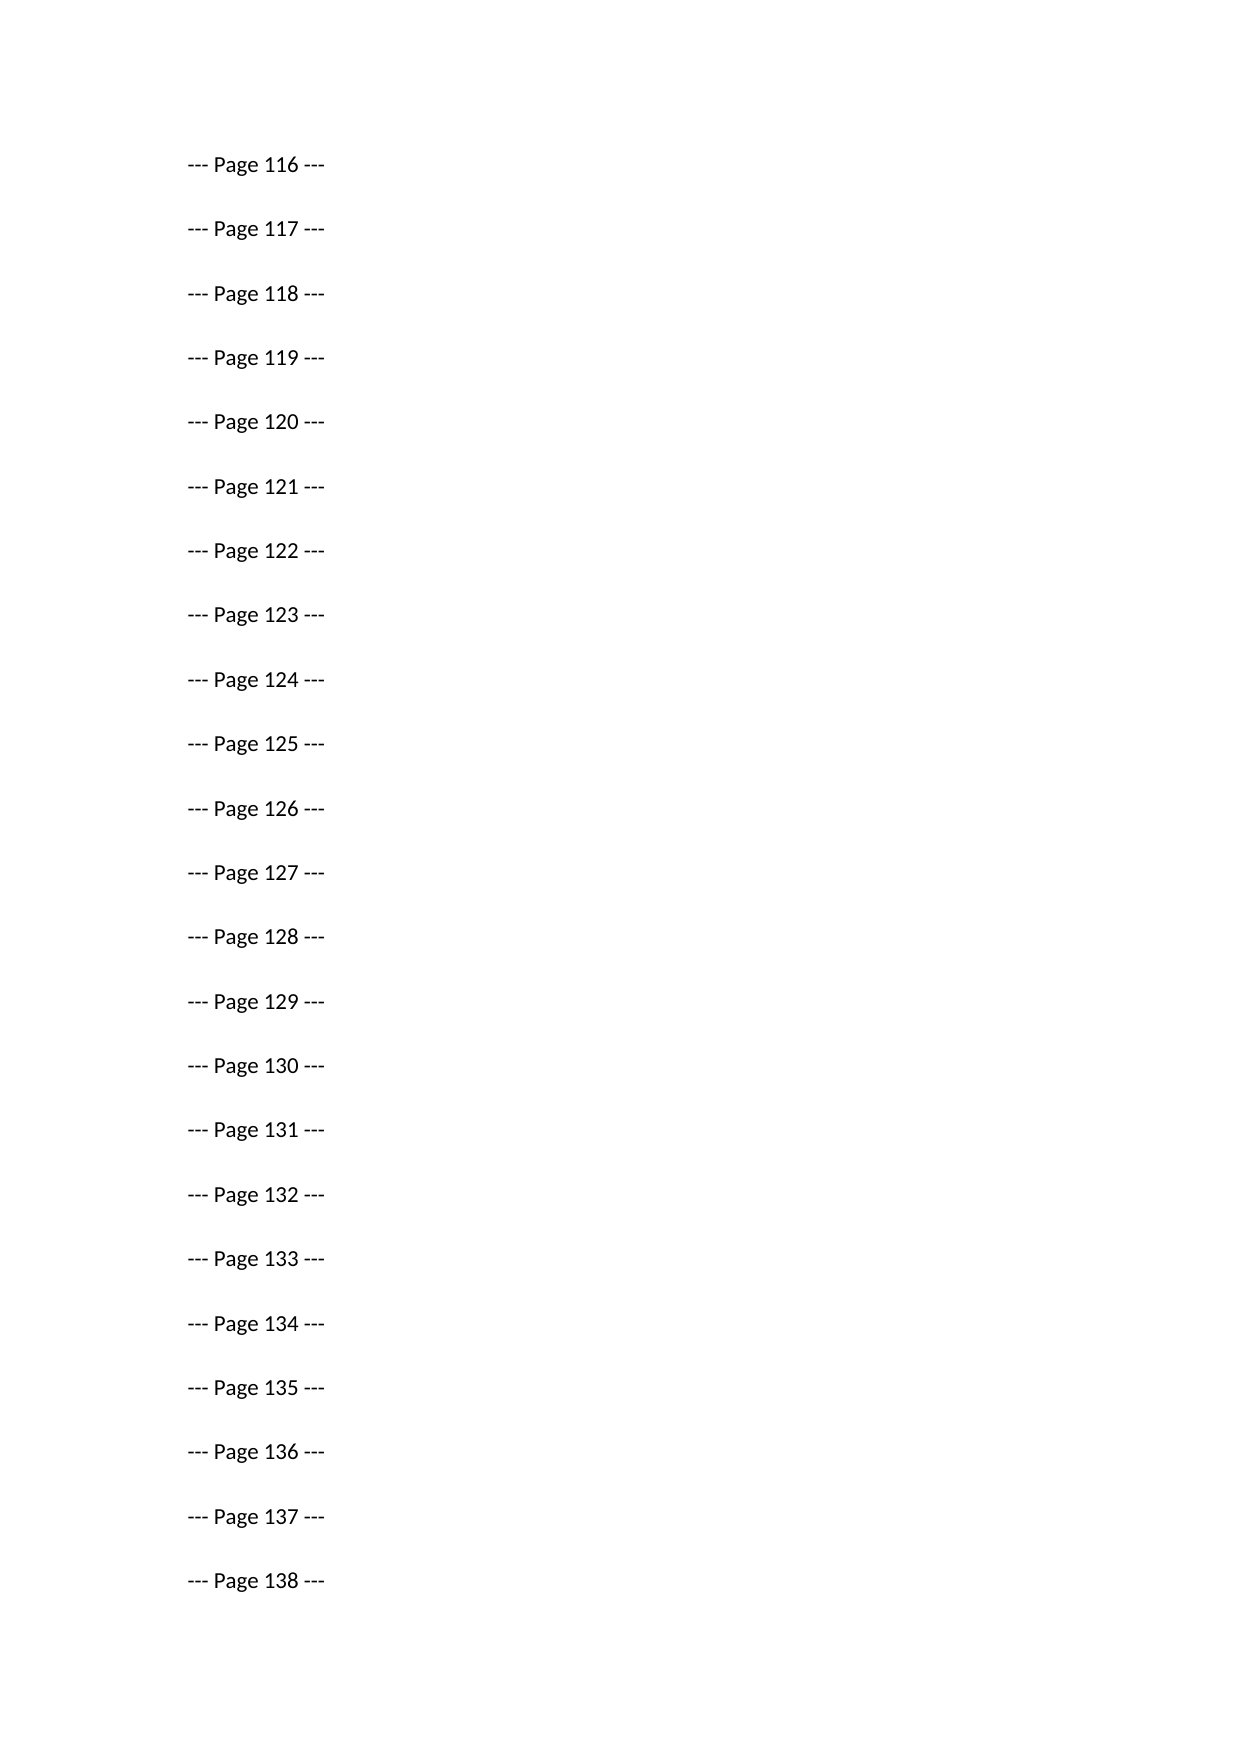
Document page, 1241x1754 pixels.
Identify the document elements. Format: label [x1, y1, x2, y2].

text [187, 150, 1053, 1594]
